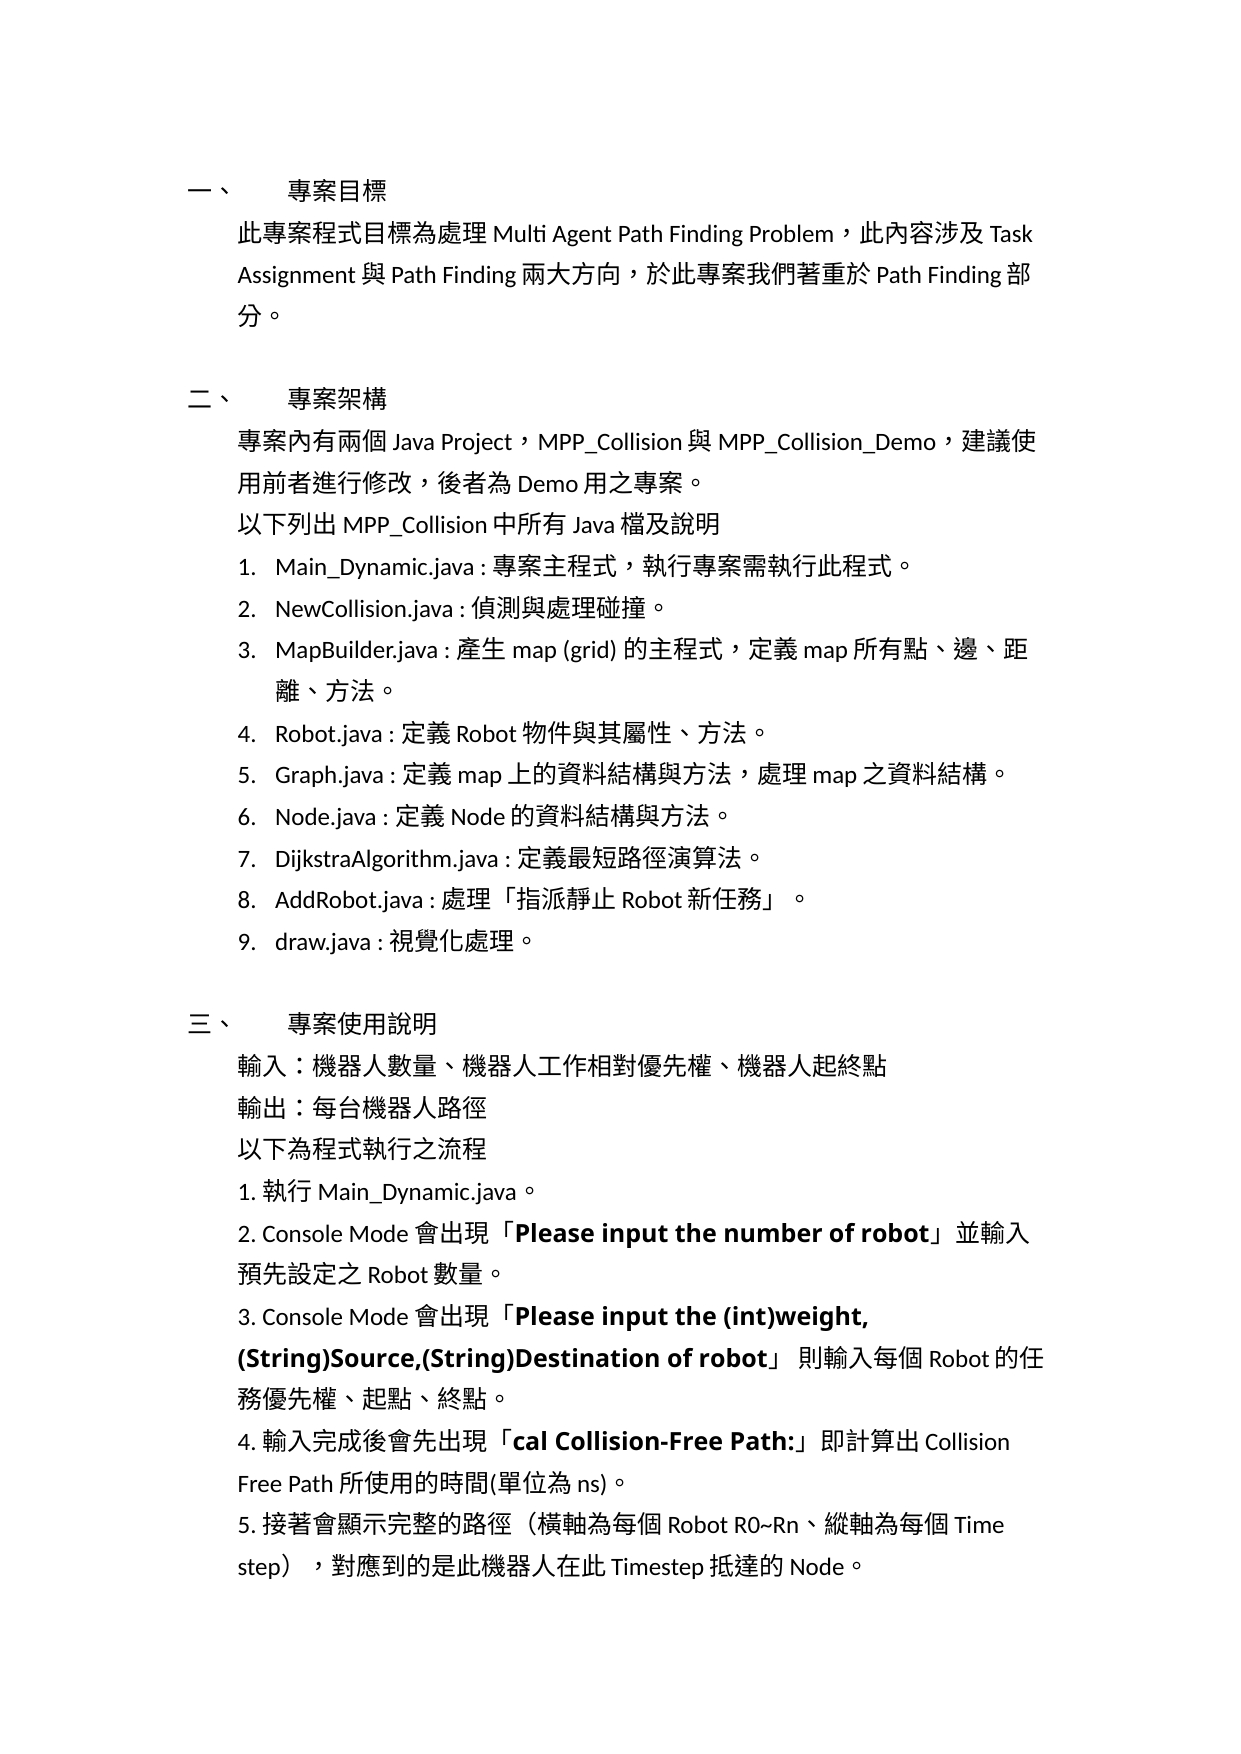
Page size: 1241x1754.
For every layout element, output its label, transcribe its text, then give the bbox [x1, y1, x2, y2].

list AddRobot.java : 處理「指派靜止Robot新任務」。 [237, 877, 1053, 919]
list 輸入：機器人數量、機器人工作相對優先權、機器人起終點 [237, 1044, 1053, 1085]
list DijkstraAlgorithm.java : 定義最短路徑演算法。 [237, 835, 1053, 877]
list draw.java : 視覺化處理。 [237, 919, 1053, 960]
list NewCollision.java : 偵測與處理碰撞。 [237, 585, 1053, 627]
list 以下列出MPP_Collision中所有Java檔及說明 [237, 502, 1053, 544]
list 專案目標 此專案程式目標為處理Multi Agent Path Finding Problem，此內容涉及Task Assignment與Path Finding兩大方向，於此專案我們著重於Path Finding部分。 [187, 169, 1053, 335]
list 5. 接著會顯示完整的路徑（橫軸為每個Robot R0~Rn、縱軸為每個Time step），對應到的是此機器人在此Timestep抵達的Node。 [237, 1502, 1053, 1585]
list Main_Dynamic.java : 專案主程式，執行專案需執行此程式。 [237, 544, 1053, 585]
list 專案使用說明 [187, 1002, 1053, 1044]
list 以下為程式執行之流程 1. 執行Main_Dynamic.java。 2. Console Mode 會出現「Please input the number of robot」並輸入預先設定之Robot數量。 3. Console Mode 會出現「Please input the (int)weight,(String)Source,(String)Destination of robot」 則輸入每個Robot的任務優先權、起點、終點。 4. 輸入完成後會先出現「cal Collision-Free Path:」即計算出Collision Free Path 所使用的時間(單位為ns)。 [237, 1127, 1053, 1502]
list Graph.java : 定義map上的資料結構與方法，處理map之資料結構。 [237, 752, 1053, 794]
list 輸出：每台機器人路徑 [237, 1085, 1053, 1127]
list Node.java : 定義 Node的資料結構與方法。 [237, 794, 1053, 835]
list 專案內有兩個Java Project，MPP_Collision與MPP_Collision_Demo，建議使用前者進行修改，後者為Demo用之專案。 [237, 419, 1053, 502]
list 專案架構 [187, 377, 1053, 419]
list MapBuilder.java : 產生 map (grid) 的主程式，定義map所有點、邊、距離、方法。 [237, 627, 1053, 710]
list Robot.java : 定義Robot 物件與其屬性、方法。 [237, 710, 1053, 752]
